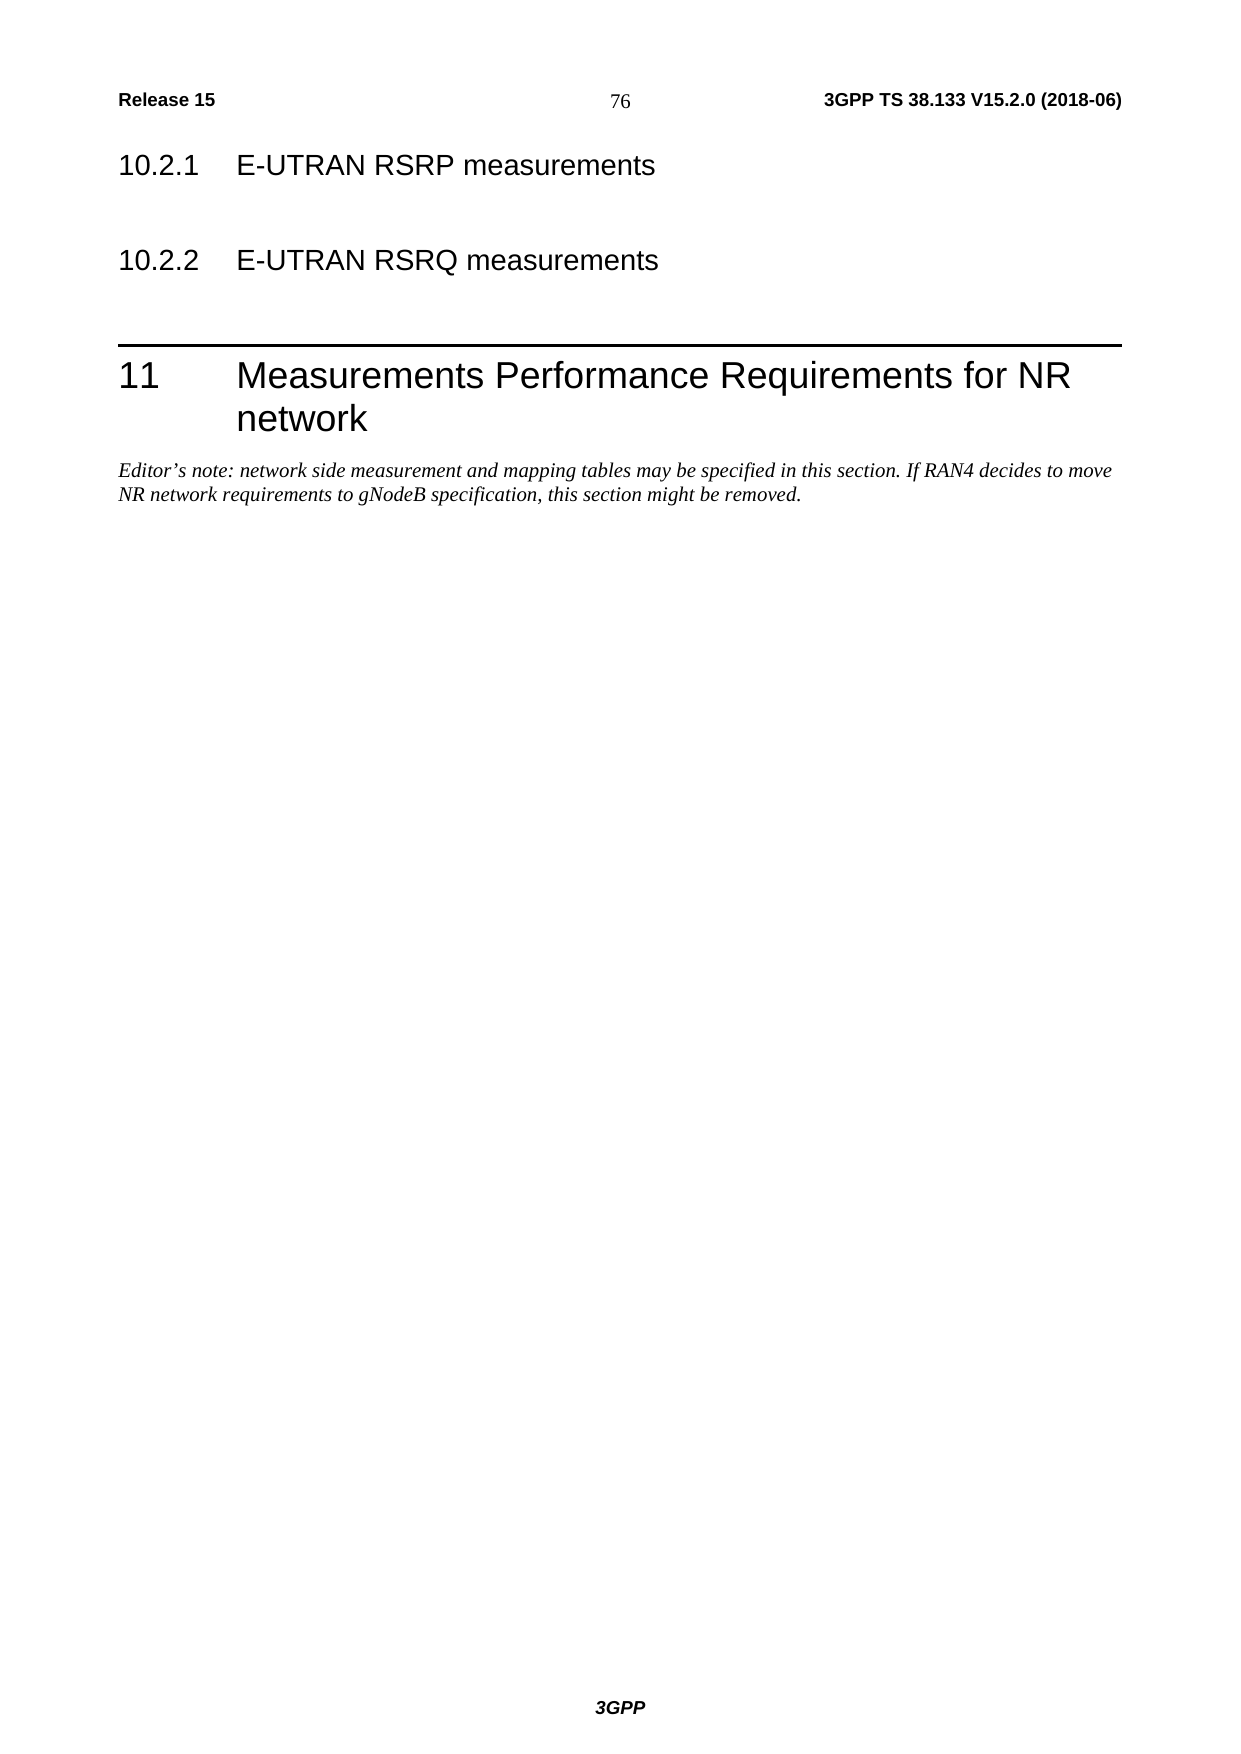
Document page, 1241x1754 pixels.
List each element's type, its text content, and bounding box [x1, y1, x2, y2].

subtitle 10.2.1 E-UTRAN RSRP measurements [118, 147, 1122, 181]
text Editor’s note: network side measurement and mapping tables may be specified in this section. If RAN4 decides to move NR network requirements to gNodeB specification, this section might be removed. [118, 458, 1122, 506]
subtitle 10.2.2 E-UTRAN RSRQ measurements [118, 243, 1122, 276]
subtitle 11 Measurements Performance Requirements for NR network [118, 347, 1122, 439]
